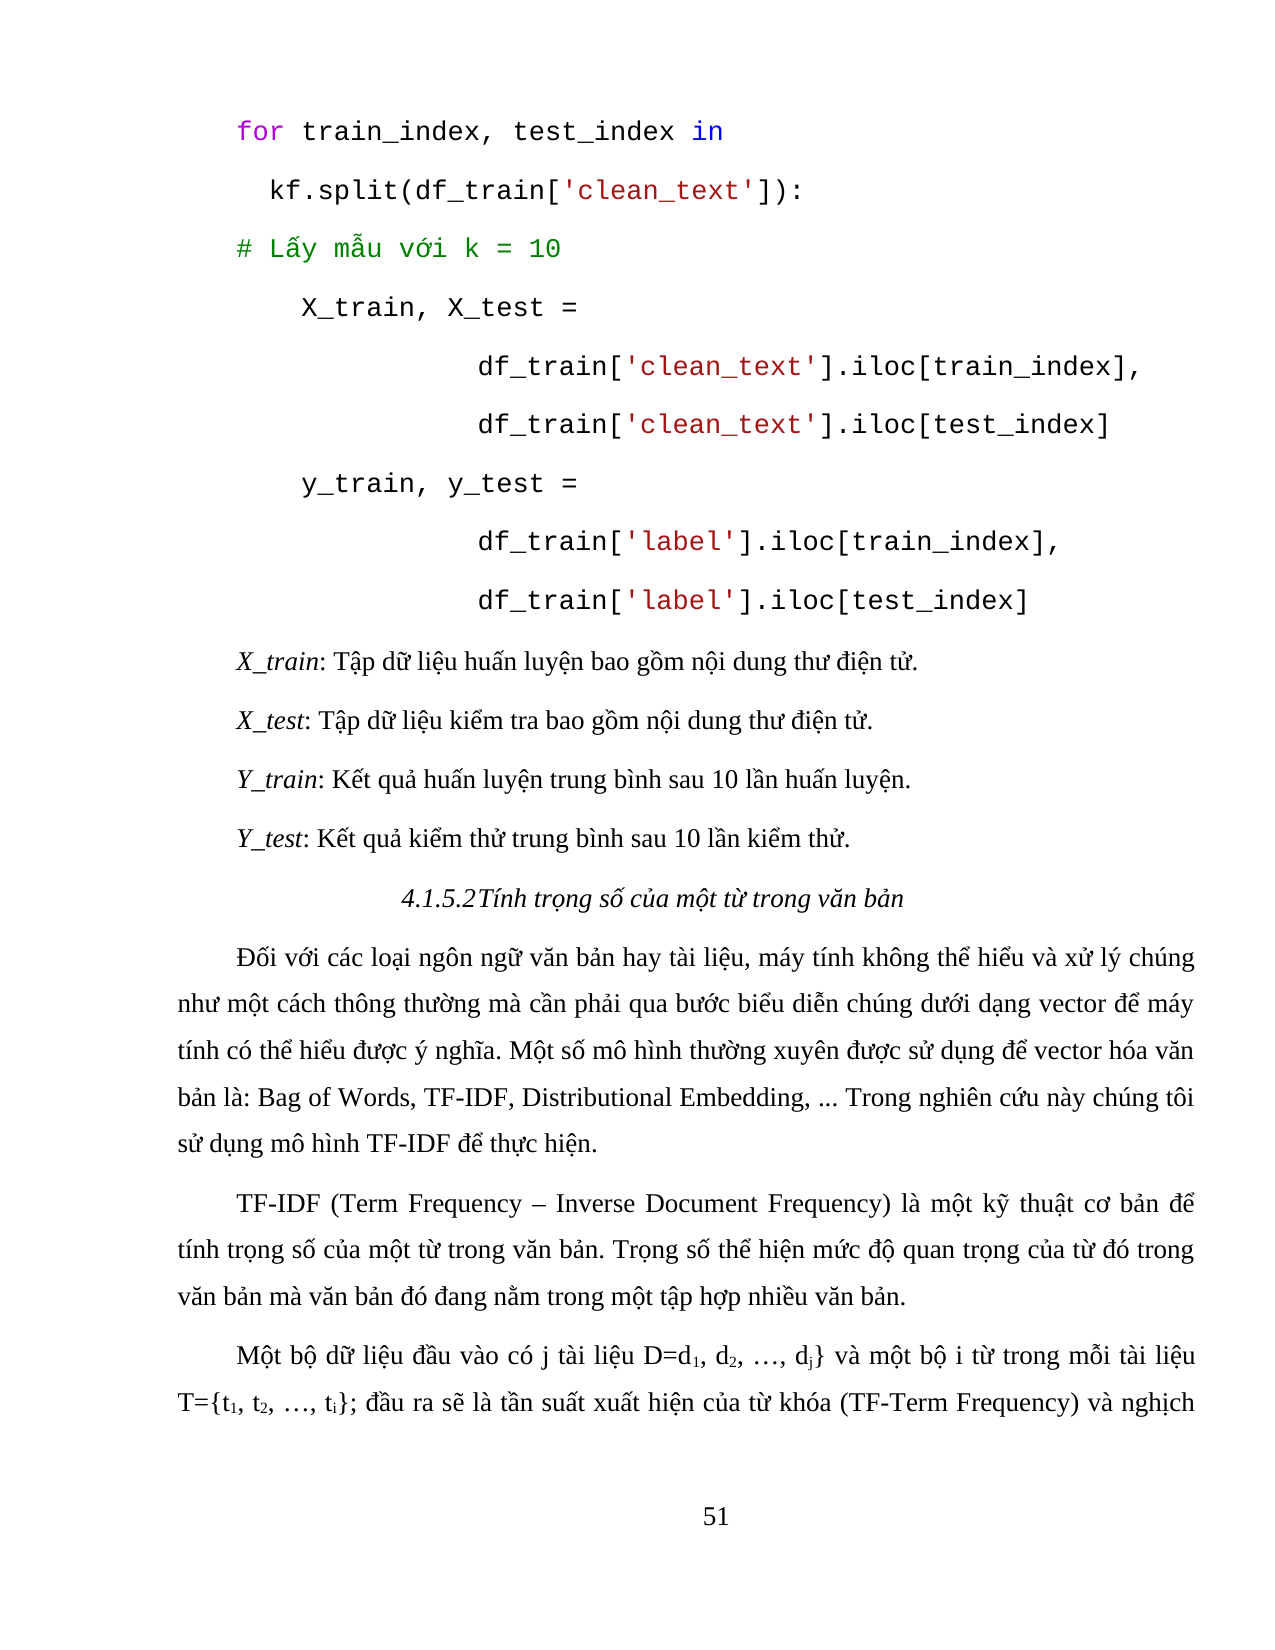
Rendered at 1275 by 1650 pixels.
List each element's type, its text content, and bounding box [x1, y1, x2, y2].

text kf.split(df_train['clean_text']): [177, 177, 1196, 207]
text df_train['label'].iloc[test_index] [402, 586, 1196, 617]
text df_train['clean_text'].iloc[train_index], [477, 352, 1196, 383]
text X_test: Tập dữ liệu kiểm tra bao gồm nội dung thư điện tử. [177, 704, 1196, 735]
text X_train: Tập dữ liệu huấn luyện bao gồm nội dung thư điện tử. [177, 645, 1196, 676]
text df_train['clean_text'].iloc[test_index] [402, 411, 1196, 442]
text Y_train: Kết quả huấn luyện trung bình sau 10 lần huấn luyện. [177, 763, 1196, 794]
text df_train['label'].iloc[train_index], [402, 528, 1196, 559]
text Tính trọng số của một từ trong văn bản [342, 882, 1196, 913]
text y_train, y_test = [177, 469, 1196, 500]
text TF-IDF (Term Frequency – Inverse Document Frequency) là một kỹ thuật cơ bản để tính trọng số của một từ trong văn bản. Trọng số thể hiện mức độ quan trọng của từ đó trong văn bản mà văn bản đó đang nằm trong một tập hợp nhiều văn bản. [177, 1187, 1196, 1311]
text X_train, X_test = [177, 294, 1196, 324]
text # Lấy mẫu với k = 10 [177, 235, 1196, 266]
text Y_test: Kết quả kiểm thử trung bình sau 10 lần kiểm thử. [177, 822, 1196, 854]
text Đối với các loại ngôn ngữ văn bản hay tài liệu, máy tính không thể hiểu và xử lý chúng như một cách thông thường mà cần phải qua bước biểu diễn chúng dưới dạng vector để máy tính có thể hiểu được ý nghĩa. Một số mô hình thường xuyên được sử dụng để vector hóa văn bản là: Bag of Words, TF-IDF, Distributional Embedding, ... Trong nghiên cứu này chúng tôi sử dụng mô hình TF-IDF để thực hiện. [177, 941, 1196, 1159]
text for train_index, test_index in [177, 118, 1196, 149]
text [177, 1339, 1196, 1417]
